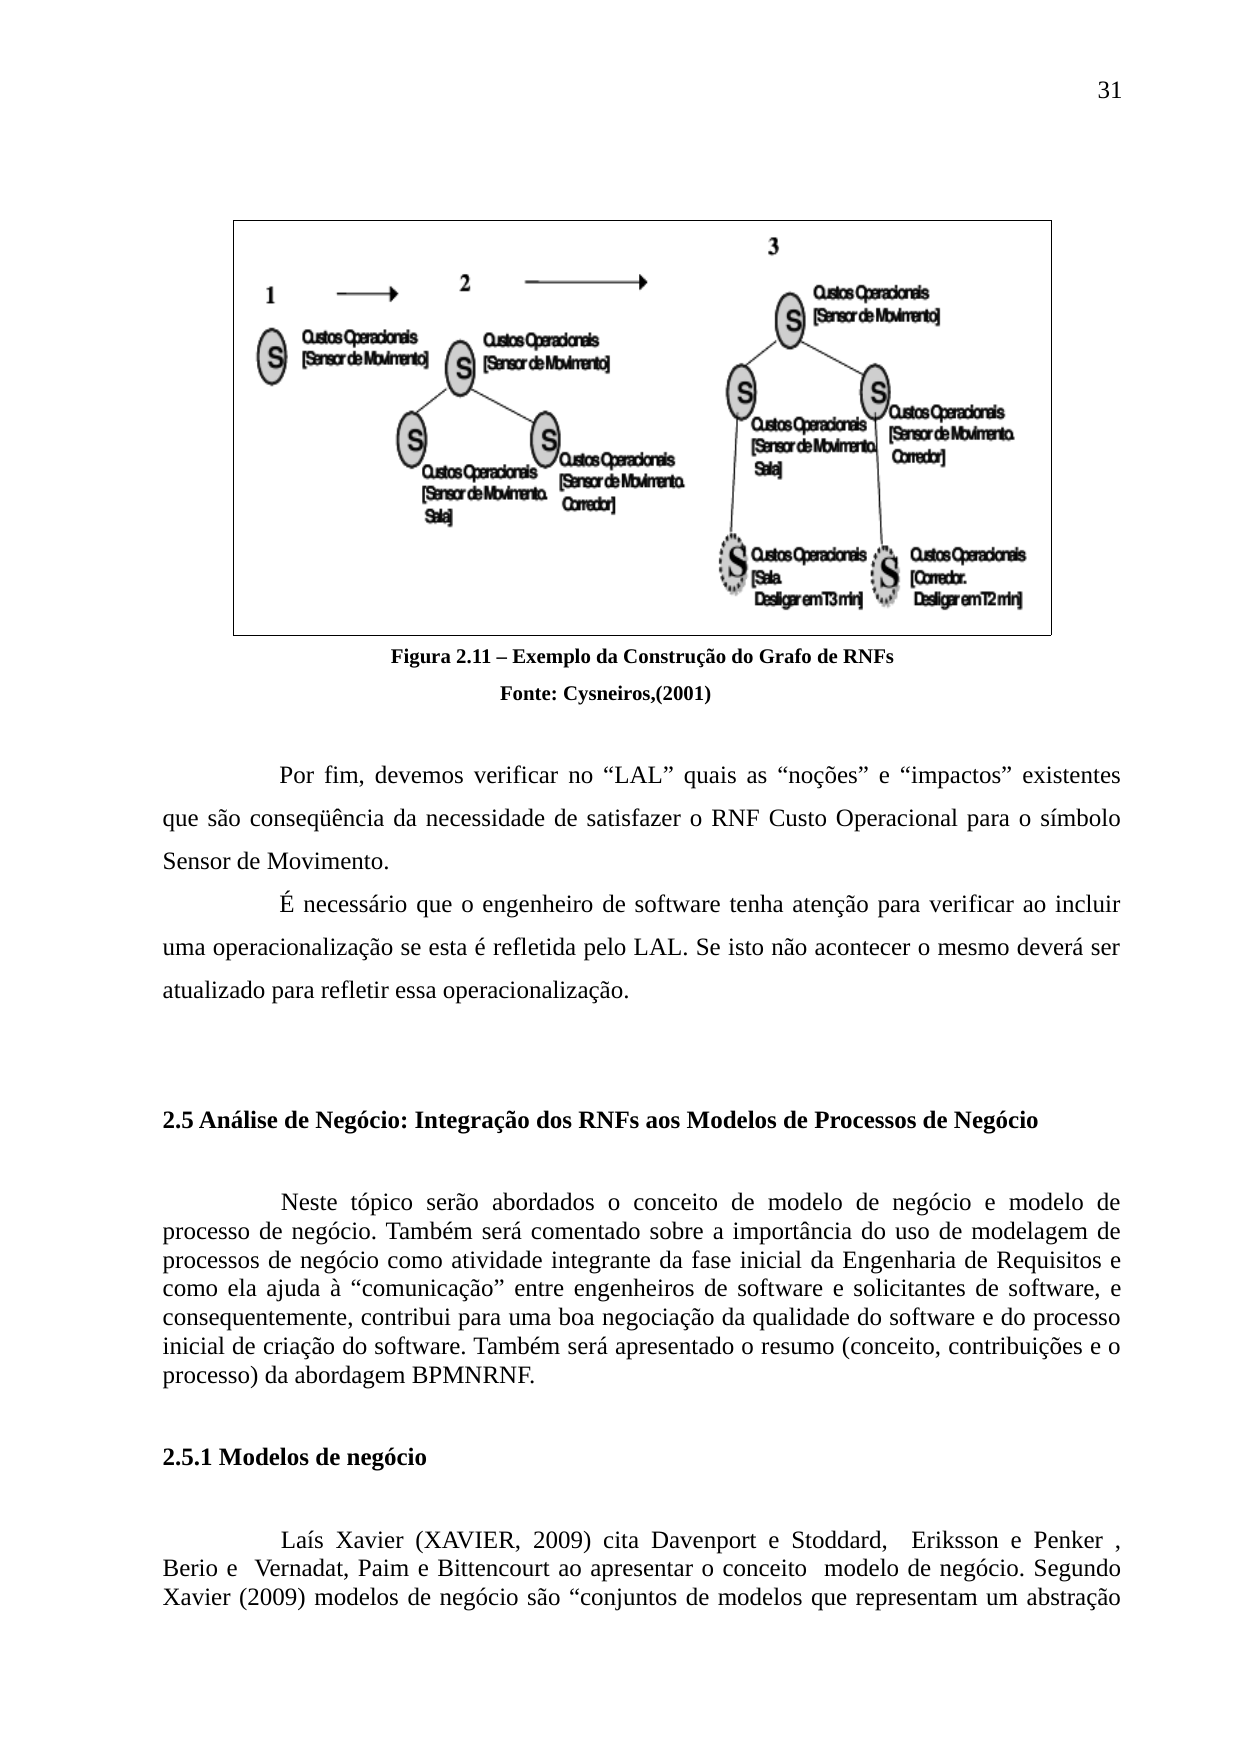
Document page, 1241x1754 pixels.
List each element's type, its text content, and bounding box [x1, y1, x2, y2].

text 2.5 Análise de Negócio: Integração dos RNFs aos Modelos de Processos de Negócio [162, 1105, 1122, 1133]
text Por fim, devemos verificar no “LAL” quais as “noções” e “impactos” existentes que são conseqüência da necessidade de satisfazer o RNF Custo Operacional para o símbolo Sensor de Movimento. [162, 760, 1122, 875]
text Neste tópico serão abordados o conceito de modelo de negócio e modelo de processo de negócio. Também será comentado sobre a importância do uso de modelagem de processos de negócio como atividade integrante da fase inicial da Engenharia de Requisitos e como ela ajuda à “comunicação” entre engenheiros de software e solicitantes de software, e consequentemente, contribui para uma boa negociação da qualidade do software e do processo inicial de criação do software. Também será apresentado o resumo (conceito, contribuições e o processo) da abordagem BPMNRNF. [162, 1187, 1122, 1388]
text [162, 1525, 1122, 1611]
text Figura 2.11 – Exemplo da Construção do Grafo de RNFs [162, 644, 1122, 668]
text É necessário que o engenheiro de software tenha atenção para verificar ao incluir uma operacionalização se esta é refletida pelo LAL. Se isto não acontecer o mesmo deverá ser atualizado para refletir essa operacionalização. [162, 889, 1122, 1004]
text 2.5.1 Modelos de negócio [162, 1442, 1122, 1471]
text Fonte: Cysneiros,(2001) [89, 681, 1122, 704]
